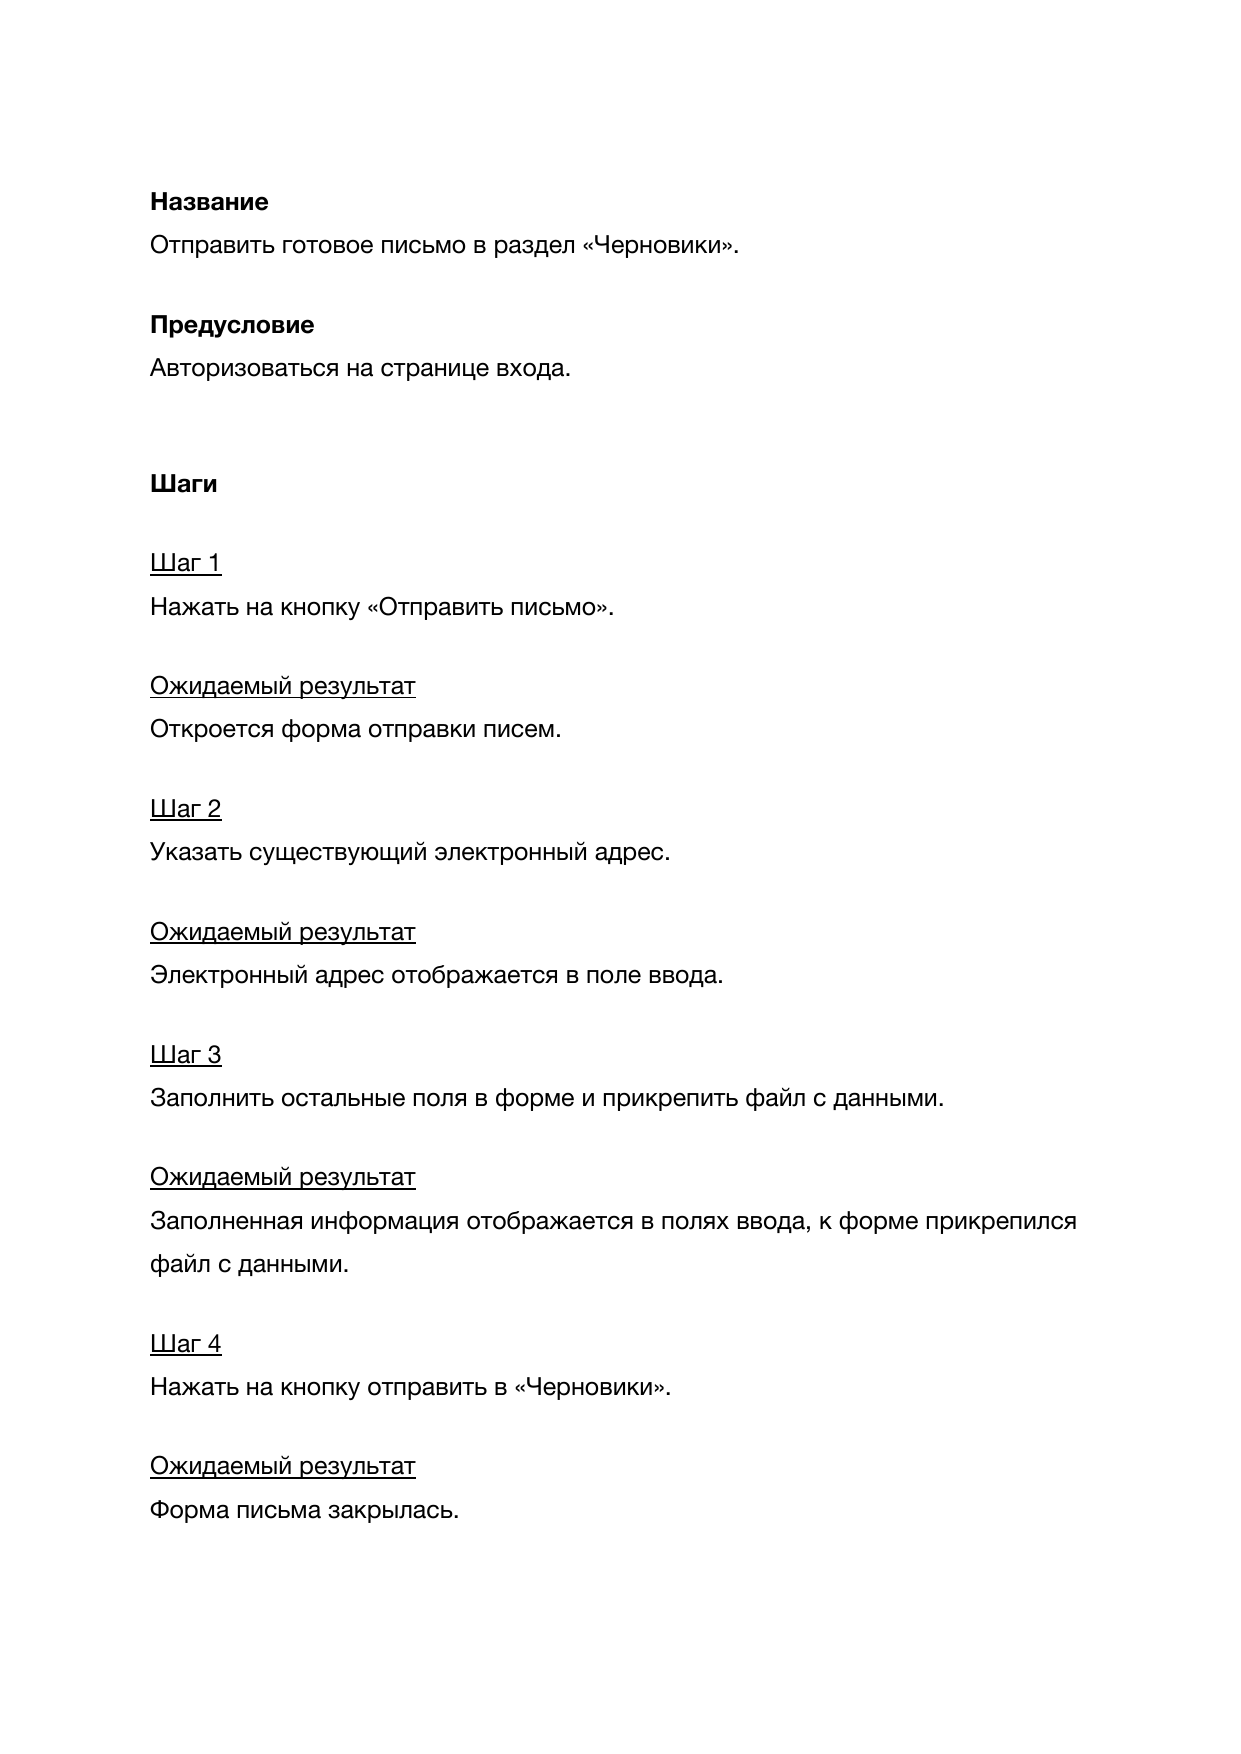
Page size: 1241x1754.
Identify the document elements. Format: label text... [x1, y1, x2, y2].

text Шаг 3 [150, 1039, 1090, 1070]
subtitle Название [150, 186, 1090, 218]
text Ожидаемый результат [150, 916, 1090, 947]
subtitle Предусловие [150, 309, 1090, 340]
text Ожидаемый результат [150, 1161, 1090, 1193]
subtitle Шаги [150, 468, 1090, 499]
text Указать существующий электронный адрес. [150, 836, 1090, 868]
text Нажать на кнопку отправить в «Черновики». [150, 1371, 1090, 1402]
subtitle Форма письма закрылась. [150, 1494, 1090, 1525]
text Шаг 4 [150, 1328, 1090, 1359]
text Авторизоваться на странице входа. [150, 352, 1090, 384]
text Ожидаемый результат [150, 1450, 1090, 1482]
text Шаг 1 [150, 547, 1090, 579]
text Заполнить остальные поля в форме и прикрепить файл с данными. [150, 1082, 1090, 1113]
text Ожидаемый результат [150, 670, 1090, 702]
text Заполненная информация отображается в полях ввода, к форме прикрепился файл с данными. [150, 1205, 1090, 1279]
text Откроется форма отправки писем. [150, 713, 1090, 745]
text Нажать на кнопку «Отправить письмо». [150, 591, 1090, 622]
text Отправить готовое письмо в раздел «Черновики». [150, 229, 1090, 261]
text Электронный адрес отображается в поле ввода. [150, 959, 1090, 991]
text Шаг 2 [150, 793, 1090, 824]
